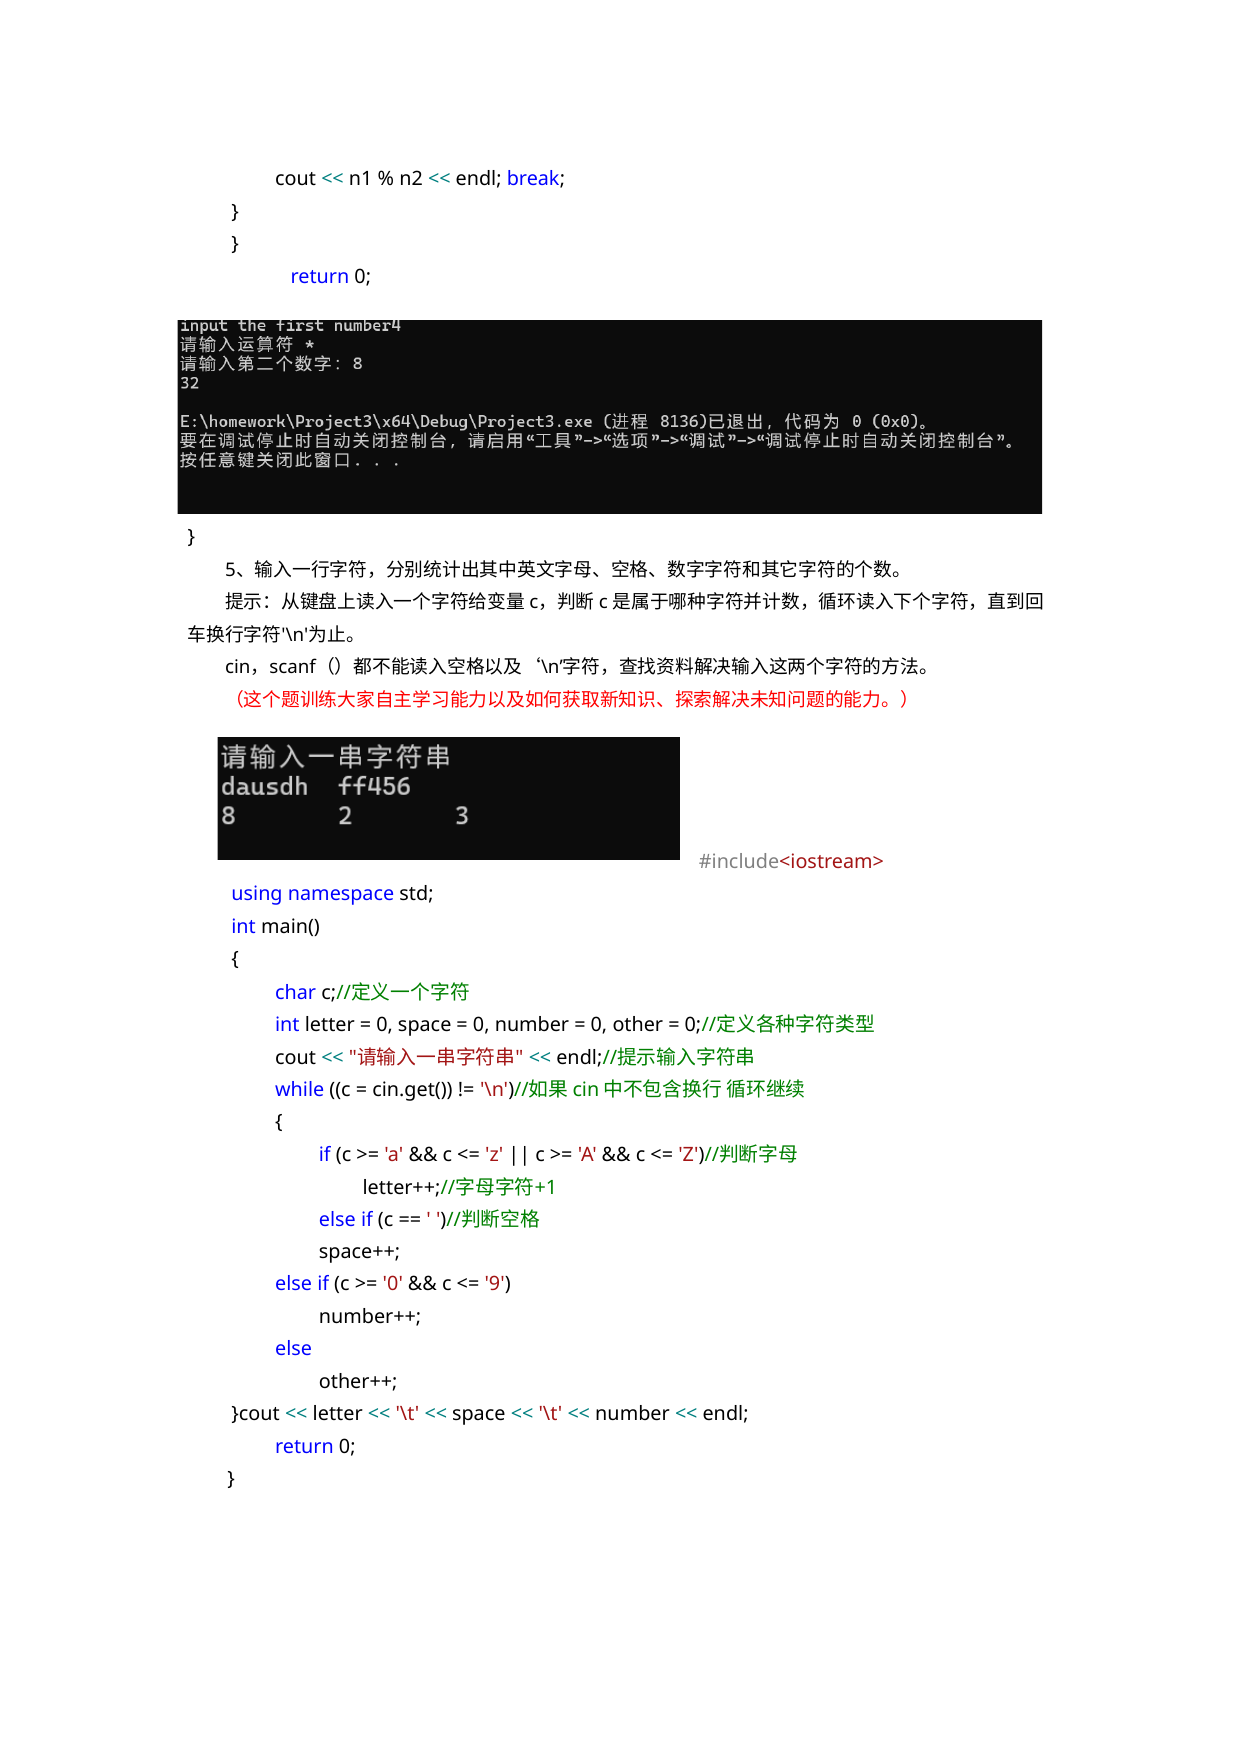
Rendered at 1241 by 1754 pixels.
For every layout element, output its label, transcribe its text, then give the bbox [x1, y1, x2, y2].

text int letter = 0, space = 0, number = 0, other = 0;//定义各种字符类型 [187, 1007, 1053, 1039]
text else if (c >= '0' && c <= '9') [187, 1267, 1053, 1299]
text else [187, 1332, 1053, 1364]
text }cout << letter << '\t' << space << '\t' << number << endl; [187, 1397, 1053, 1429]
text return 0; [187, 1429, 1053, 1462]
text if (c >= 'a' && c <= 'z' || c >= 'A' && c <= 'Z')//判断字母 [187, 1137, 1053, 1169]
text char c;//定义一个字符 [187, 974, 1053, 1007]
text int main() [187, 909, 1053, 942]
text （这个题训练大家自主学习能力以及如何获取新知识、探索解决未知问题的能力。） [187, 682, 1053, 714]
text letter++;//字母字符+1 [187, 1169, 1053, 1202]
picture [217, 737, 680, 860]
text cin，scanf（）都不能读入空格以及‘\n’字符，查找资料解决输入这两个字符的方法。 [187, 649, 1053, 682]
text space++; [187, 1234, 1053, 1267]
text { [187, 1104, 1053, 1137]
text { [187, 942, 1053, 974]
text number++; [187, 1299, 1053, 1332]
text cout << n1 % n2 << endl; break; [187, 162, 1053, 194]
text 提示：从键盘上读入一个字符给变量 c，判断 c 是属于哪种字符并计数，循环读入下个字符，直到回车换行字符'\n'为止。 [187, 584, 1053, 649]
text } [187, 227, 1053, 259]
text other++; [187, 1364, 1053, 1397]
text } [187, 194, 1053, 227]
text } [187, 1462, 1053, 1494]
text return 0; [187, 259, 1053, 292]
text else if (c == ' ')//判断空格 [187, 1202, 1053, 1234]
text while ((c = cin.get()) != '\n')//如果cin中不包含换行 循环继续 [187, 1072, 1053, 1104]
picture [177, 320, 1043, 514]
text 5、输入一行字符，分别统计出其中英文字母、空格、数字字符和其它字符的个数。 [187, 552, 1053, 584]
text using namespace std; [187, 877, 1053, 909]
text #include<iostream> [187, 844, 1053, 877]
text cout << "请输入一串字符串" << endl;//提示输入字符串 [187, 1039, 1053, 1072]
